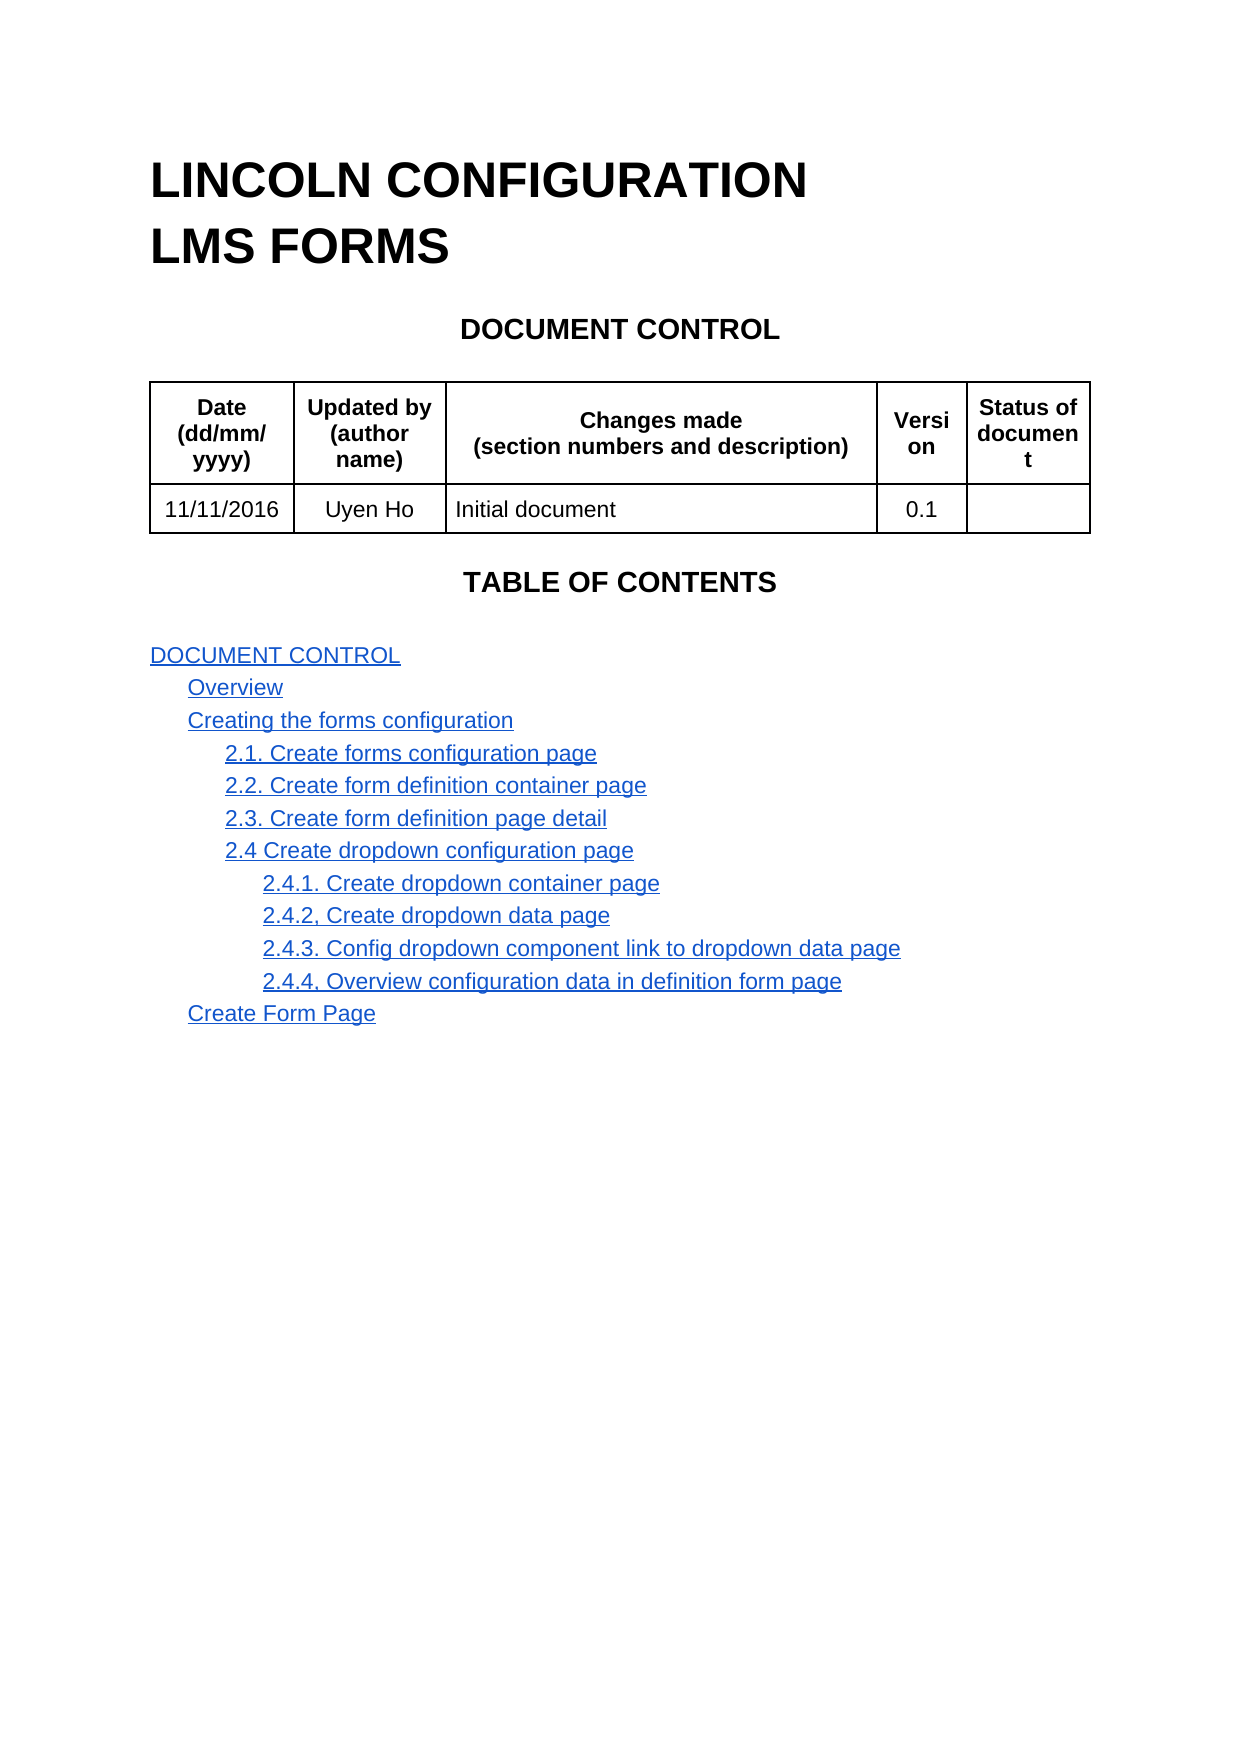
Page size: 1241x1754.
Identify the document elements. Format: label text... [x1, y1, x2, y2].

table_cell Initial document [447, 485, 876, 532]
text Overview [187, 674, 1090, 701]
text DOCUMENT CONTROL [150, 642, 1090, 668]
text 2.3. Create form definition page detail [225, 805, 1090, 831]
text 2.4 Create dropdown configuration page [225, 837, 1090, 864]
text Creating the forms configuration [187, 707, 1090, 733]
table_header Date (dd/mm/yyyy) [151, 383, 293, 483]
text LMS FORMS [150, 216, 1090, 273]
table_cell [968, 485, 1089, 532]
table_header Changes made (section numbers and description) [447, 383, 876, 483]
table_header Updated by (author name) [295, 383, 445, 483]
subtitle DOCUMENT CONTROL [150, 312, 1090, 346]
text TABLE OF CONTENTS [150, 564, 1090, 598]
text LINCOLN CONFIGURATION [150, 150, 1090, 207]
table_header Version [878, 383, 966, 483]
table_cell 11/11/2016 [151, 485, 293, 532]
table_cell 0.1 [878, 485, 966, 532]
text 2.4.1. Create dropdown container page [262, 870, 1090, 896]
text 2.2. Create form definition container page [225, 772, 1090, 798]
text Create Form Page [187, 1000, 1090, 1027]
text 2.1. Create forms configuration page [225, 739, 1090, 766]
table_cell Uyen Ho [295, 485, 445, 532]
text 2.4.2, Create dropdown data page [262, 902, 1090, 929]
text 2.4.4, Overview configuration data in definition form page [262, 968, 1090, 994]
text 2.4.3. Config dropdown component link to dropdown data page [262, 935, 1090, 961]
table_header Status of document [968, 383, 1089, 483]
